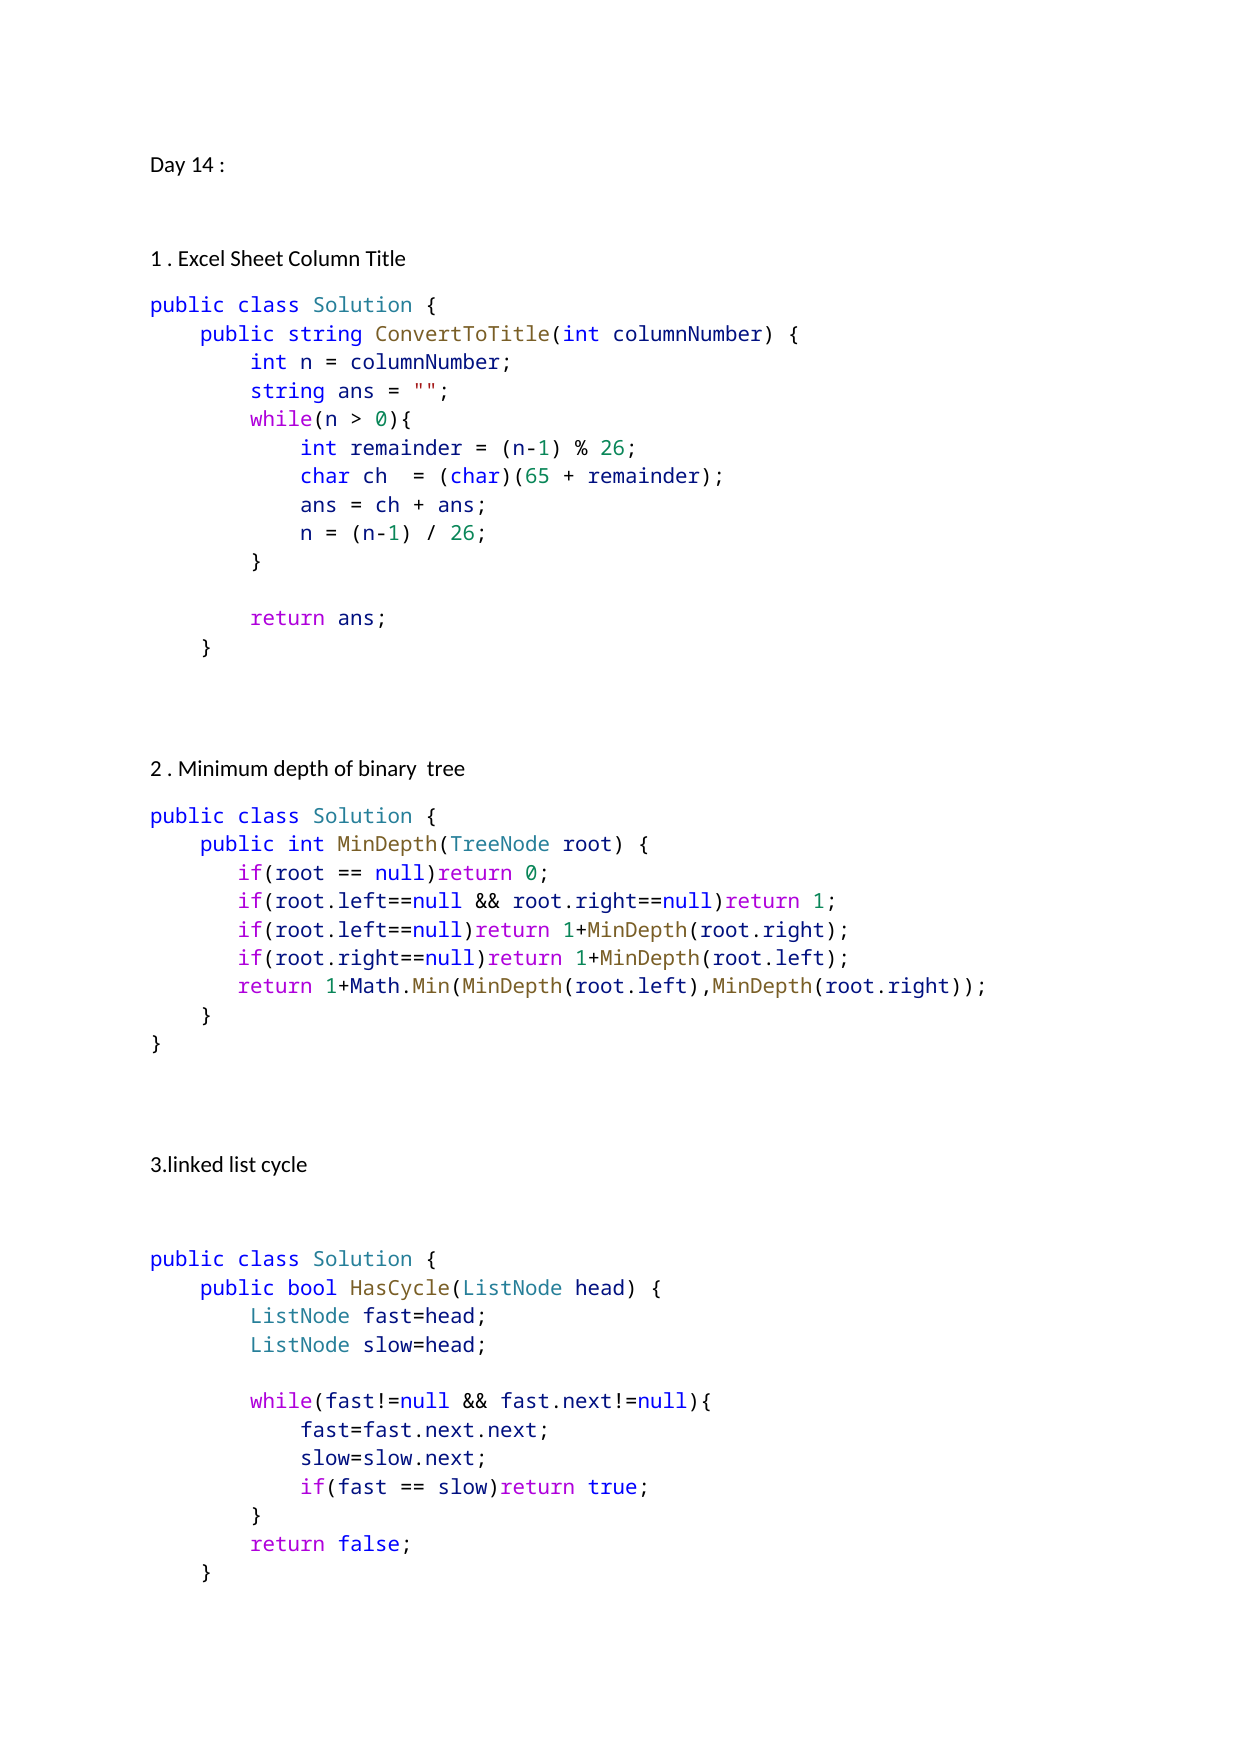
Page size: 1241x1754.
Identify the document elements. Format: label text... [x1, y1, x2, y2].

text ListNode slow=head; [150, 1330, 1090, 1358]
text 3.linked list cycle [150, 1151, 1090, 1179]
text if(root.right==null)return 1+MinDepth(root.left); [150, 943, 1090, 972]
text while(fast!=null && fast.next!=null){ [150, 1387, 1090, 1415]
text } [150, 1000, 1090, 1028]
text while(n > 0){ [150, 404, 1090, 433]
text } [150, 1557, 1090, 1586]
text if(root == null)return 0; [150, 858, 1090, 886]
text 2 . Minimum depth of binary tree [150, 754, 1090, 782]
text return ans; [150, 603, 1090, 632]
text Day 14 : [150, 150, 1090, 178]
text if(root.left==null && root.right==null)return 1; [150, 886, 1090, 915]
text slow=slow.next; [150, 1443, 1090, 1472]
text public bool HasCycle(ListNode head) { [150, 1273, 1090, 1301]
text public class Solution { [150, 291, 1090, 319]
text } [150, 547, 1090, 575]
text ListNode fast=head; [150, 1301, 1090, 1330]
text return 1+Math.Min(MinDepth(root.left),MinDepth(root.right)); [150, 972, 1090, 1000]
text 1 . Excel Sheet Column Title [150, 244, 1090, 272]
text public string ConvertToTitle(int columnNumber) { [150, 319, 1090, 347]
text public class Solution { [150, 1244, 1090, 1273]
text int n = columnNumber; [150, 347, 1090, 376]
text if(fast == slow)return true; [150, 1472, 1090, 1500]
text if(root.left==null)return 1+MinDepth(root.right); [150, 915, 1090, 943]
text n = (n-1) / 26; [150, 518, 1090, 547]
text char ch = (char)(65 + remainder); [150, 461, 1090, 490]
text ans = ch + ans; [150, 490, 1090, 518]
text int remainder = (n-1) % 26; [150, 433, 1090, 461]
text string ans = ""; [150, 376, 1090, 404]
text public int MinDepth(TreeNode root) { [150, 829, 1090, 858]
text fast=fast.next.next; [150, 1415, 1090, 1443]
text public class Solution { [150, 801, 1090, 829]
text } [150, 632, 1090, 660]
text } [150, 1500, 1090, 1529]
text } [150, 1028, 1090, 1057]
text return false; [150, 1529, 1090, 1557]
